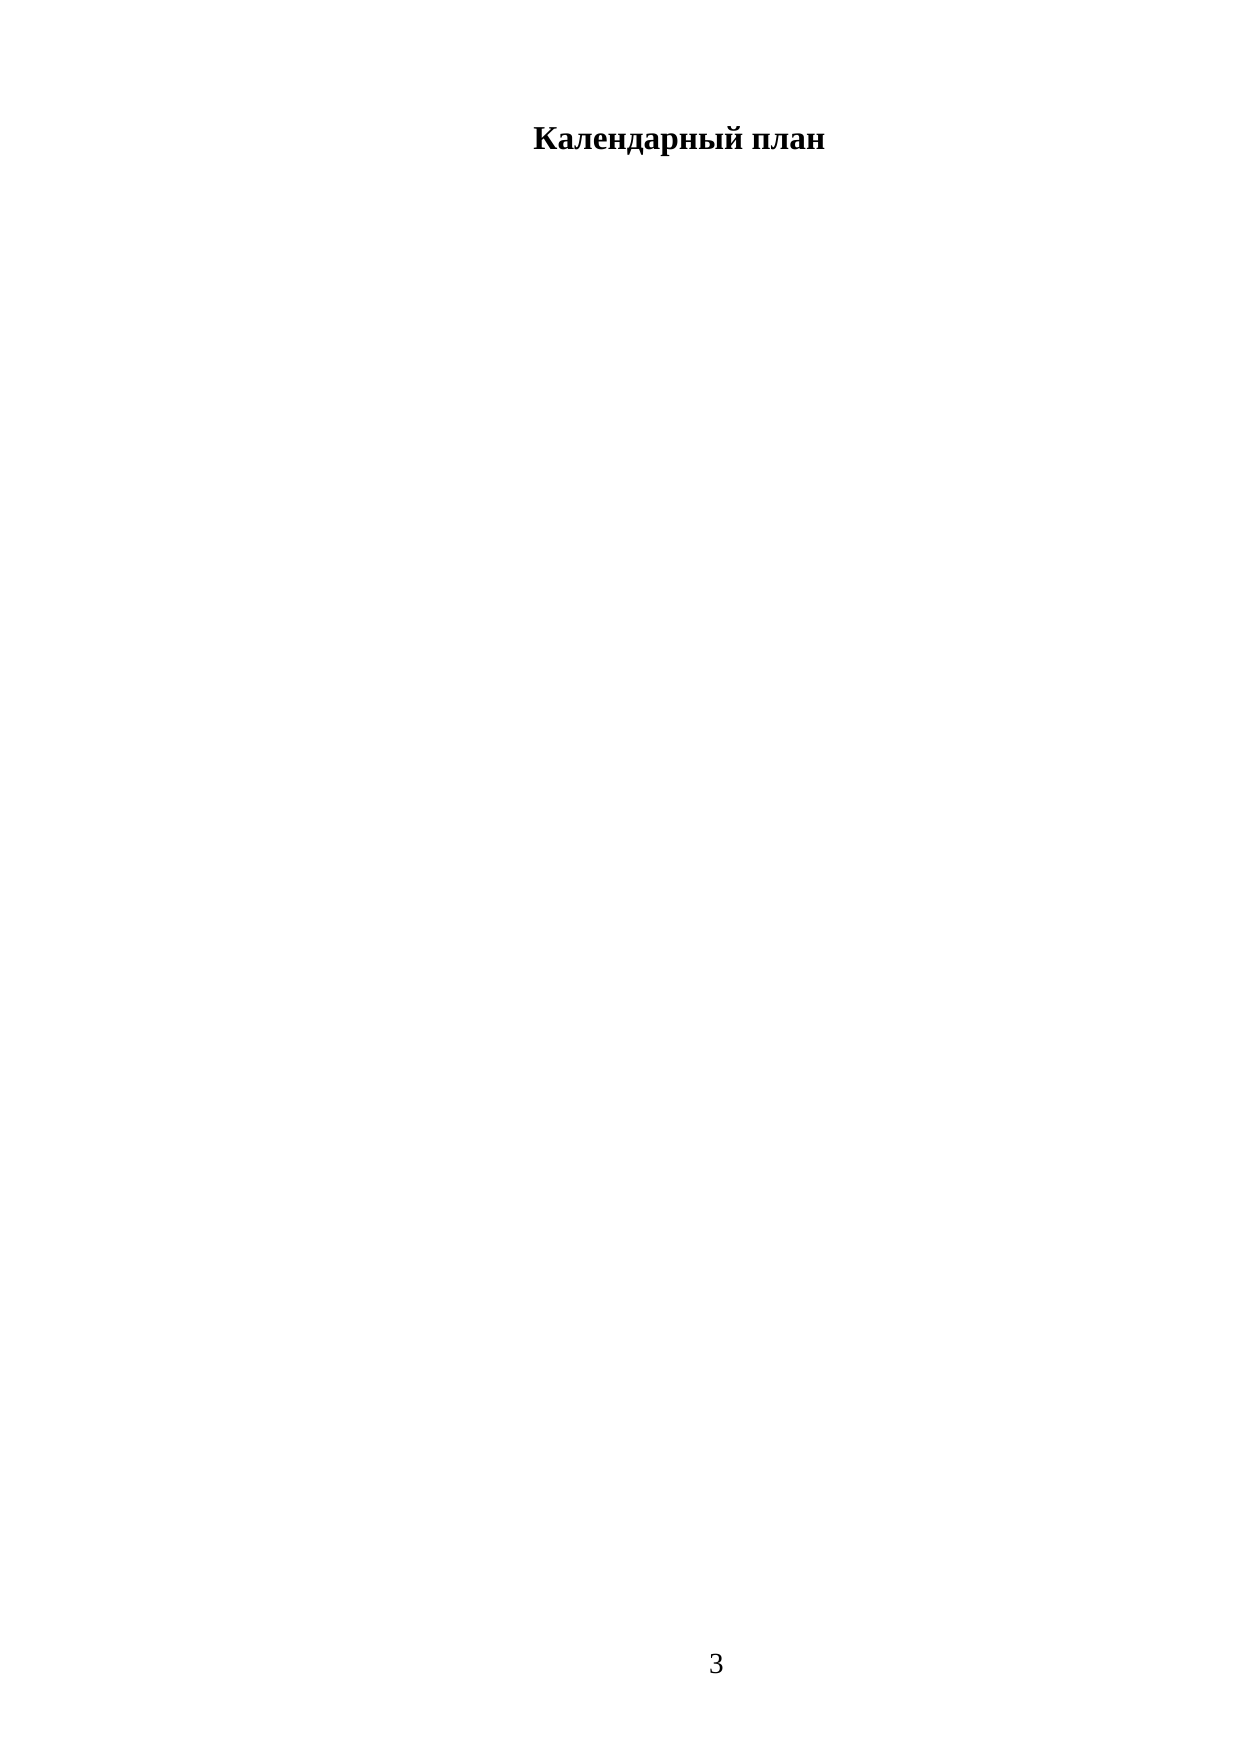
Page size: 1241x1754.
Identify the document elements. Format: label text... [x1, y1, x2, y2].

text Календарный план [177, 118, 1181, 156]
